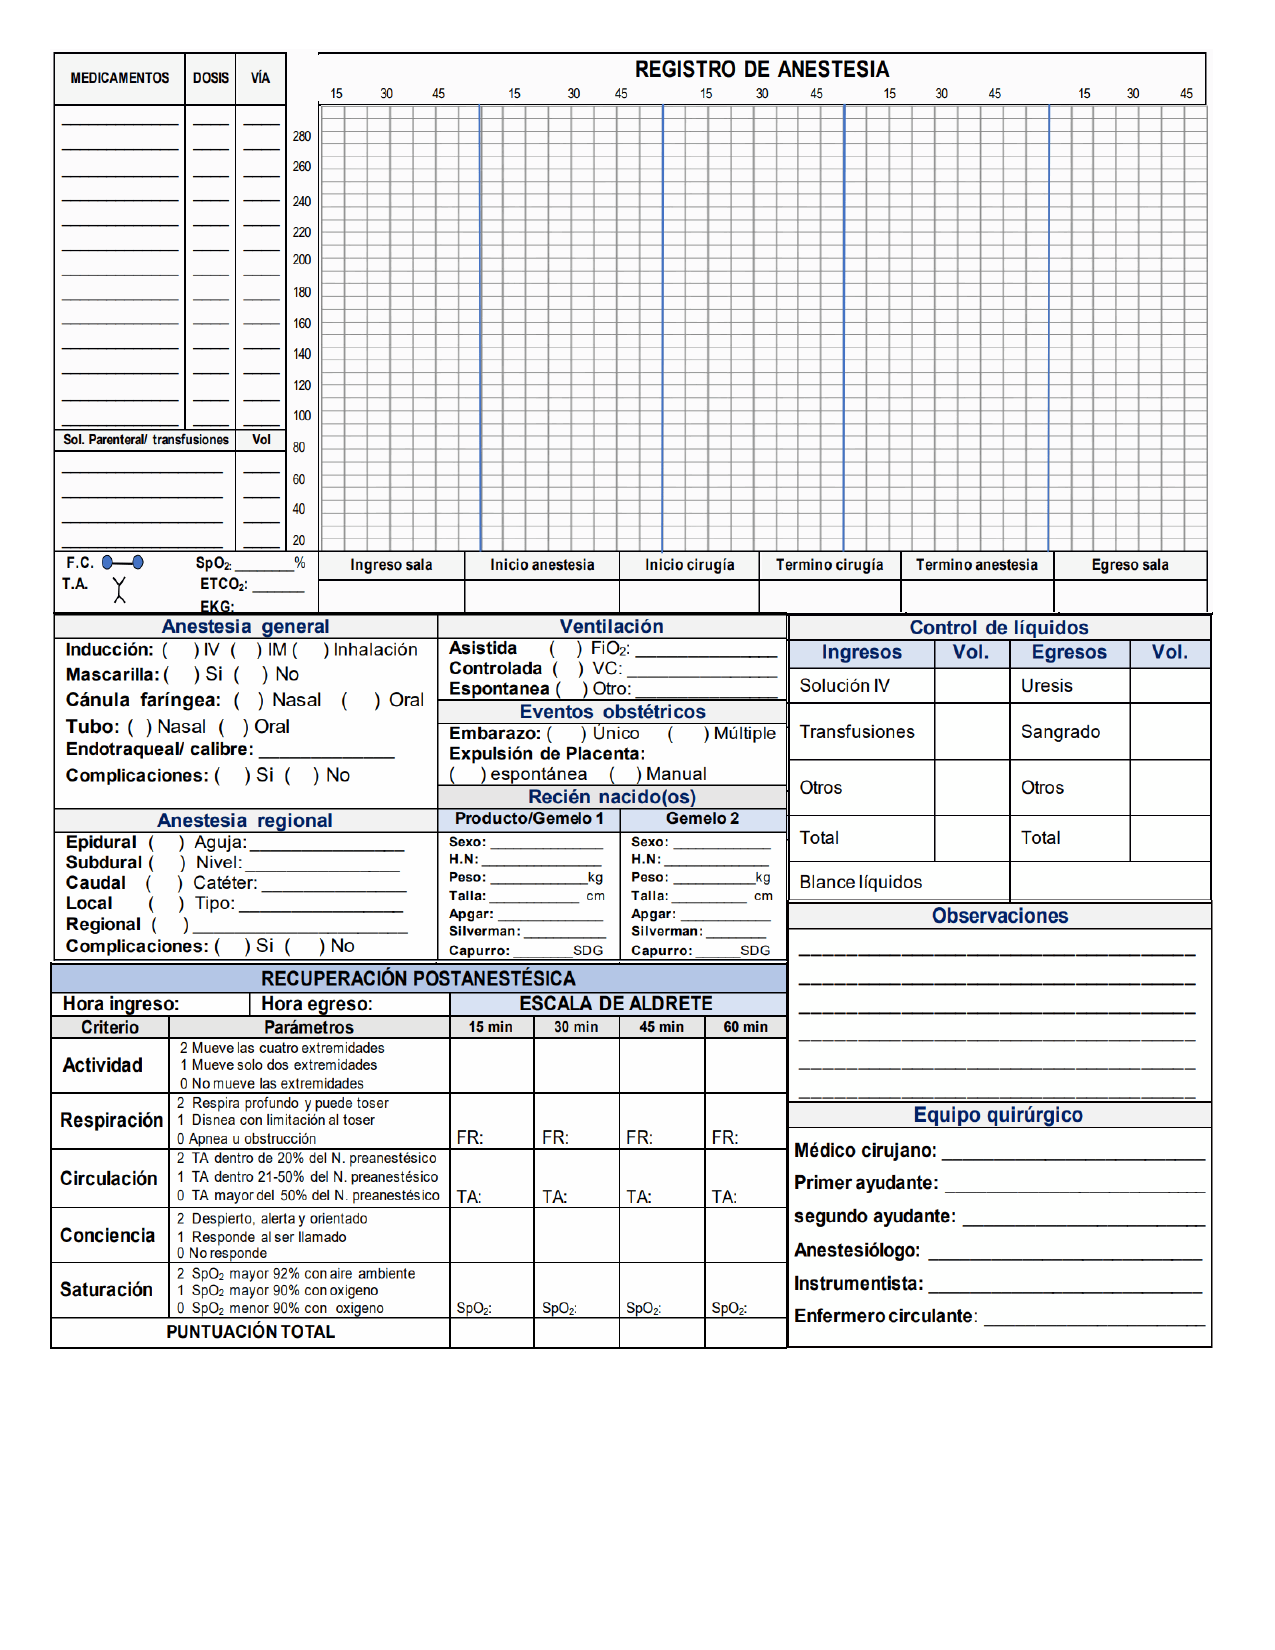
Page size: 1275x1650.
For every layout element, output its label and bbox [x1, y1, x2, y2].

picture [50, 49, 1213, 1350]
